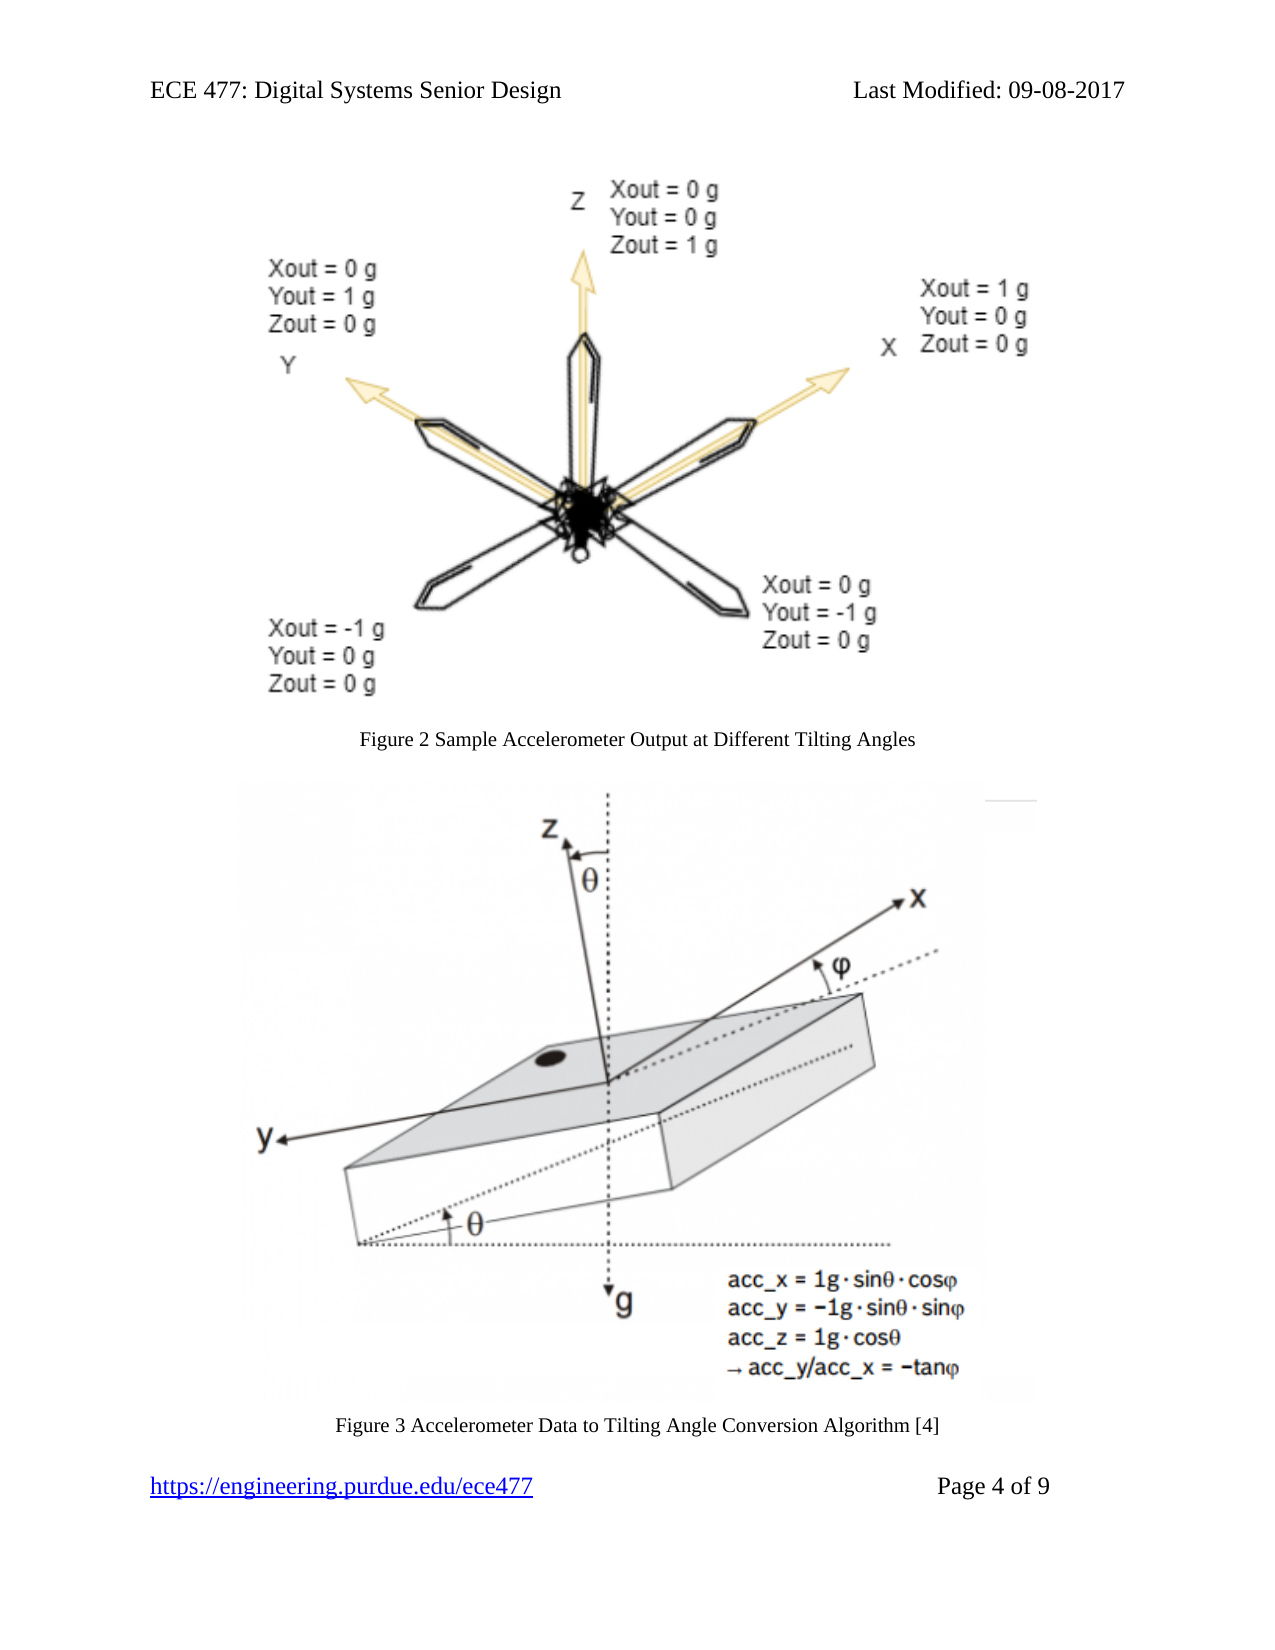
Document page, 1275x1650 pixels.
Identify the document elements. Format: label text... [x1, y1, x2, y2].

picture [238, 780, 1037, 1414]
text Figure 3 Accelerometer Data to Tilting Angle Conversion Algorithm [4] [150, 1413, 1125, 1437]
text Figure 2 Sample Accelerometer Output at Different Tilting Angles [150, 727, 1125, 751]
picture [187, 150, 1089, 728]
